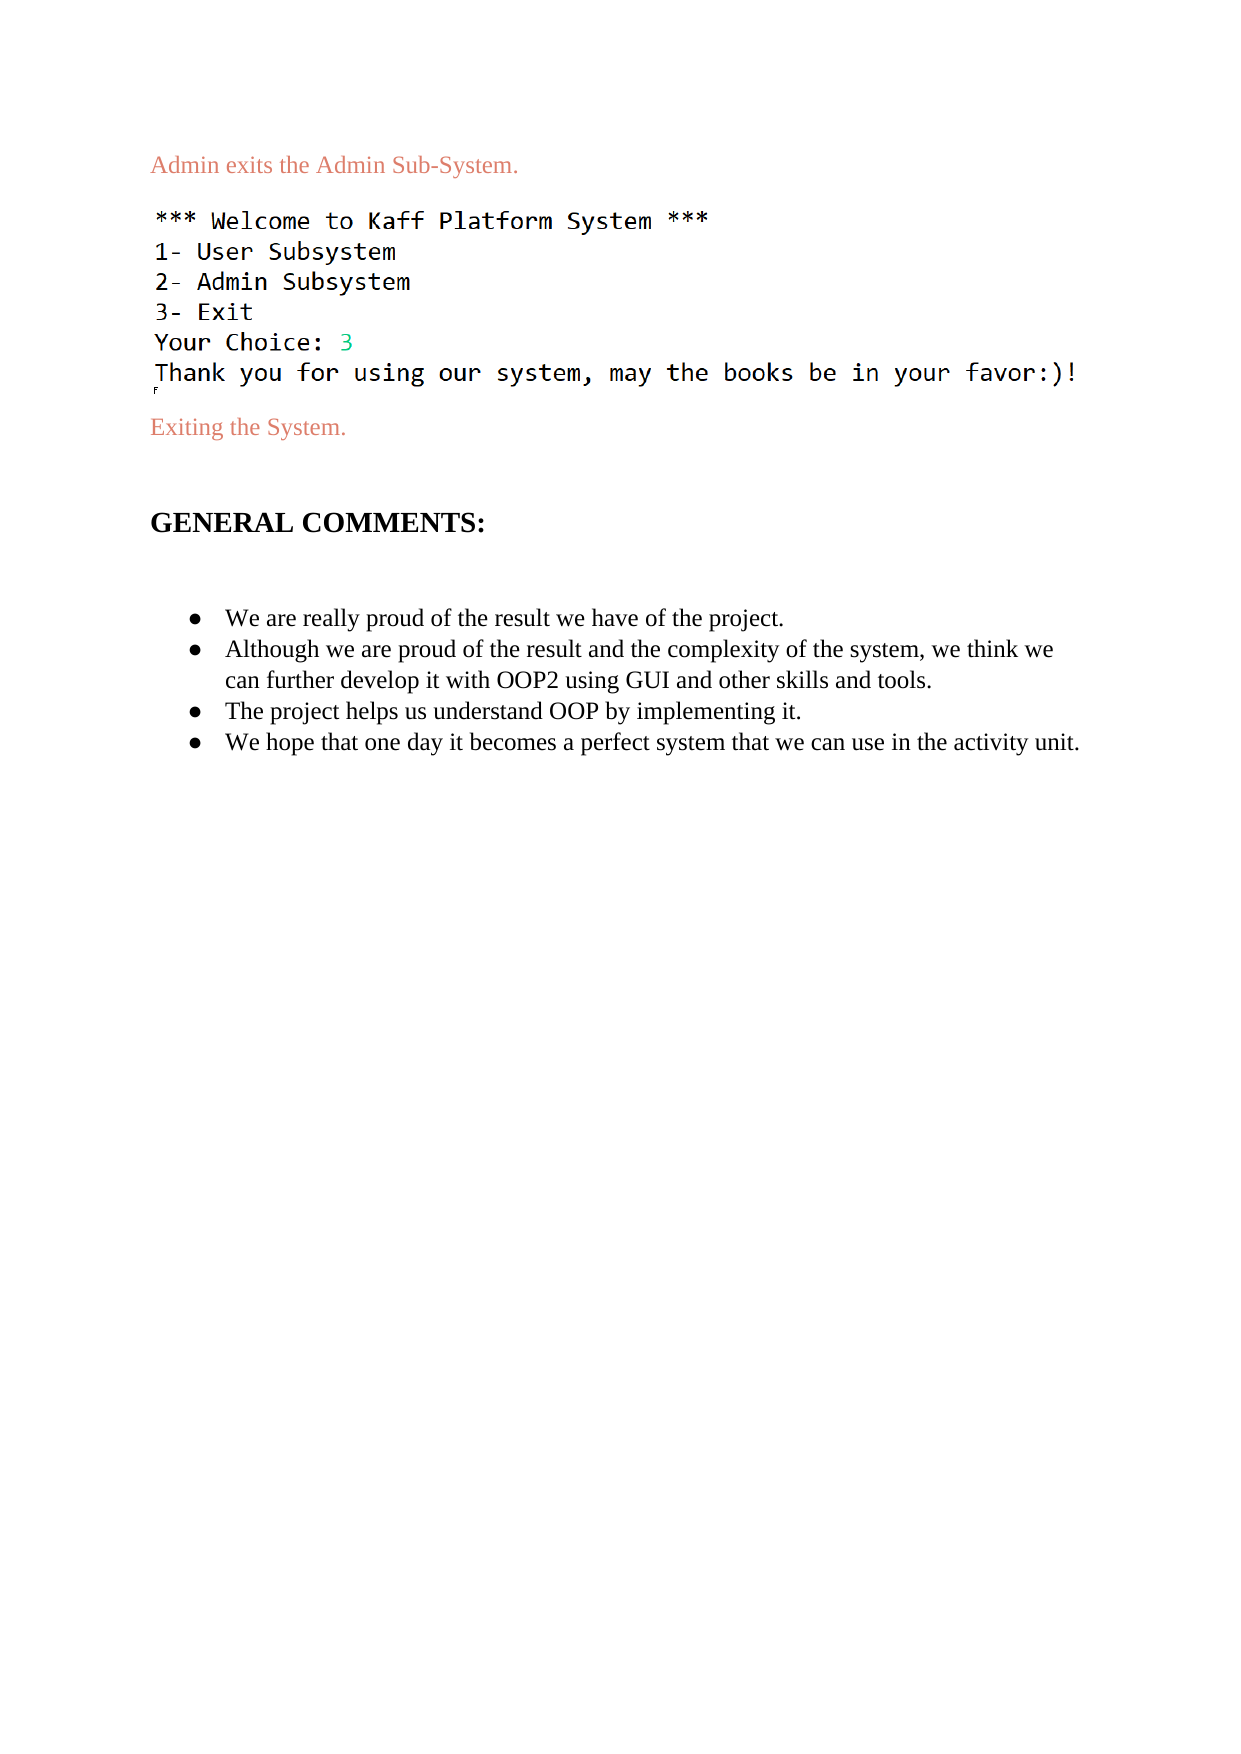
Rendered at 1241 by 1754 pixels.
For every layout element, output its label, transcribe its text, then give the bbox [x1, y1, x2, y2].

text Admin exits the Admin Sub-System. [150, 150, 1090, 179]
list The project helps us understand OOP by implementing it. [187, 696, 1090, 725]
list Although we are proud of the result and the complexity of the system, we think we can further develop it with OOP2 using GUI and other skills and tools. [187, 634, 1090, 694]
list We hope that one day it becomes a perfect system that we can use in the activity unit. [187, 727, 1090, 756]
picture [150, 197, 1091, 394]
list We are really proud of the result we have of the project. [187, 603, 1090, 632]
text GENERAL COMMENTS: [150, 505, 1090, 539]
text Exiting the System. [150, 412, 1090, 441]
